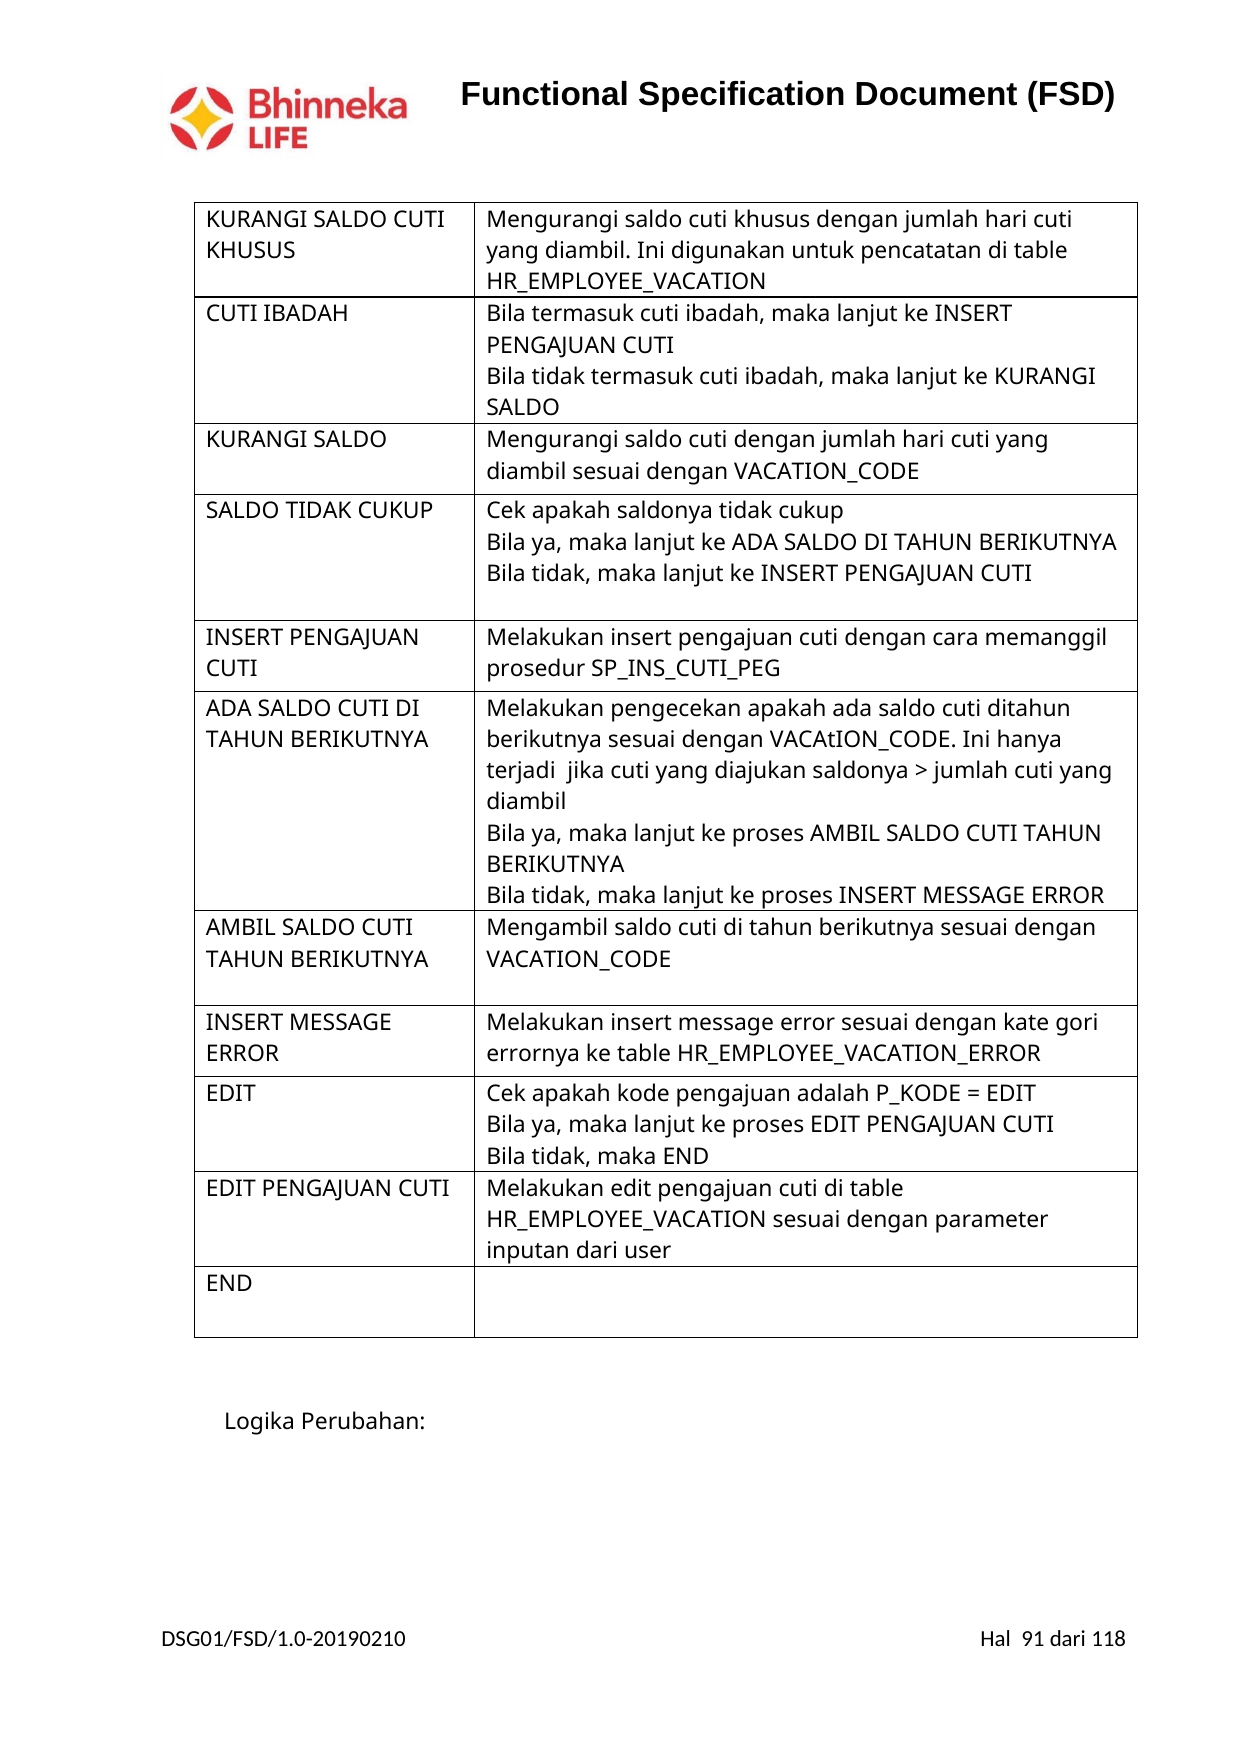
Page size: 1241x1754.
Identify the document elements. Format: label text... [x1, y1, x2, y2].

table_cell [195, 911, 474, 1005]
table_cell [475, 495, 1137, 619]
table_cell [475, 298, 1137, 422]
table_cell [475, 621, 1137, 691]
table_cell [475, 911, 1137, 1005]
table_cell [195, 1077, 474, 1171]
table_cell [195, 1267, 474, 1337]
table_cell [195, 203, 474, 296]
picture [161, 73, 415, 162]
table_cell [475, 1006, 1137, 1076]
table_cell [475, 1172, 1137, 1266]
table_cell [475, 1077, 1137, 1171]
list Logika Perubahan: [150, 1405, 1137, 1437]
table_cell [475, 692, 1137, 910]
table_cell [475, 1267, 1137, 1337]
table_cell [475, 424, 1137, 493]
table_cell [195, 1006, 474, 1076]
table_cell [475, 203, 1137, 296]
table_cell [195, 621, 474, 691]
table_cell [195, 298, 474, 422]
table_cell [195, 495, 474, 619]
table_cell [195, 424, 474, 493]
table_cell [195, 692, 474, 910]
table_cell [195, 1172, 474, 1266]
